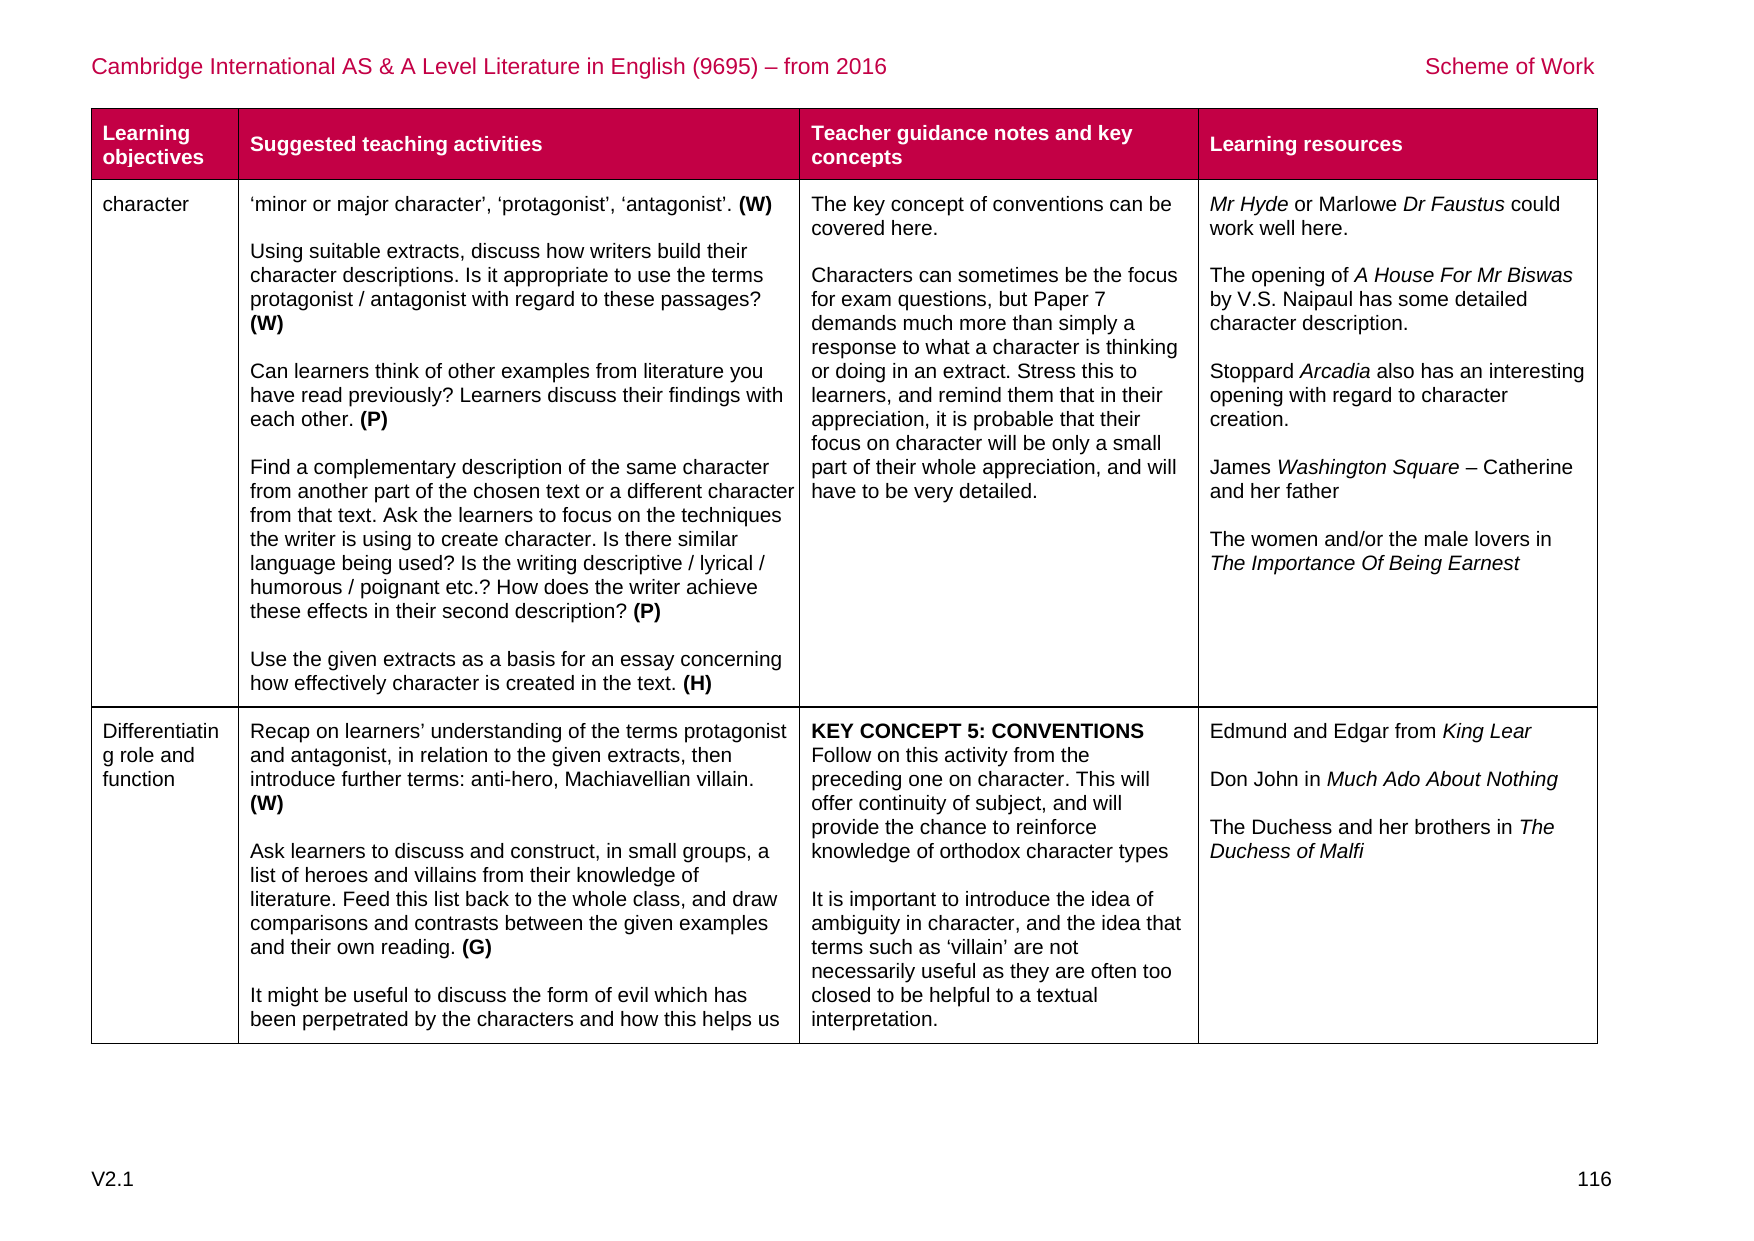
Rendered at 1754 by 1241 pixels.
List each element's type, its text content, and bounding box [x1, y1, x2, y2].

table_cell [800, 180, 1198, 706]
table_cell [800, 708, 1198, 1042]
table_header Learning objectives [92, 109, 238, 179]
table_header Learning resources [1199, 109, 1597, 179]
table_cell Differentiating role and function [92, 708, 238, 1042]
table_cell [1199, 708, 1597, 1042]
table_cell Looking at character [92, 180, 238, 706]
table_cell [239, 708, 799, 1042]
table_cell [239, 180, 799, 706]
table_header Suggested teaching activities [239, 109, 799, 179]
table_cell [1199, 180, 1597, 706]
table_header Teacher guidance notes and key concepts [800, 109, 1198, 179]
